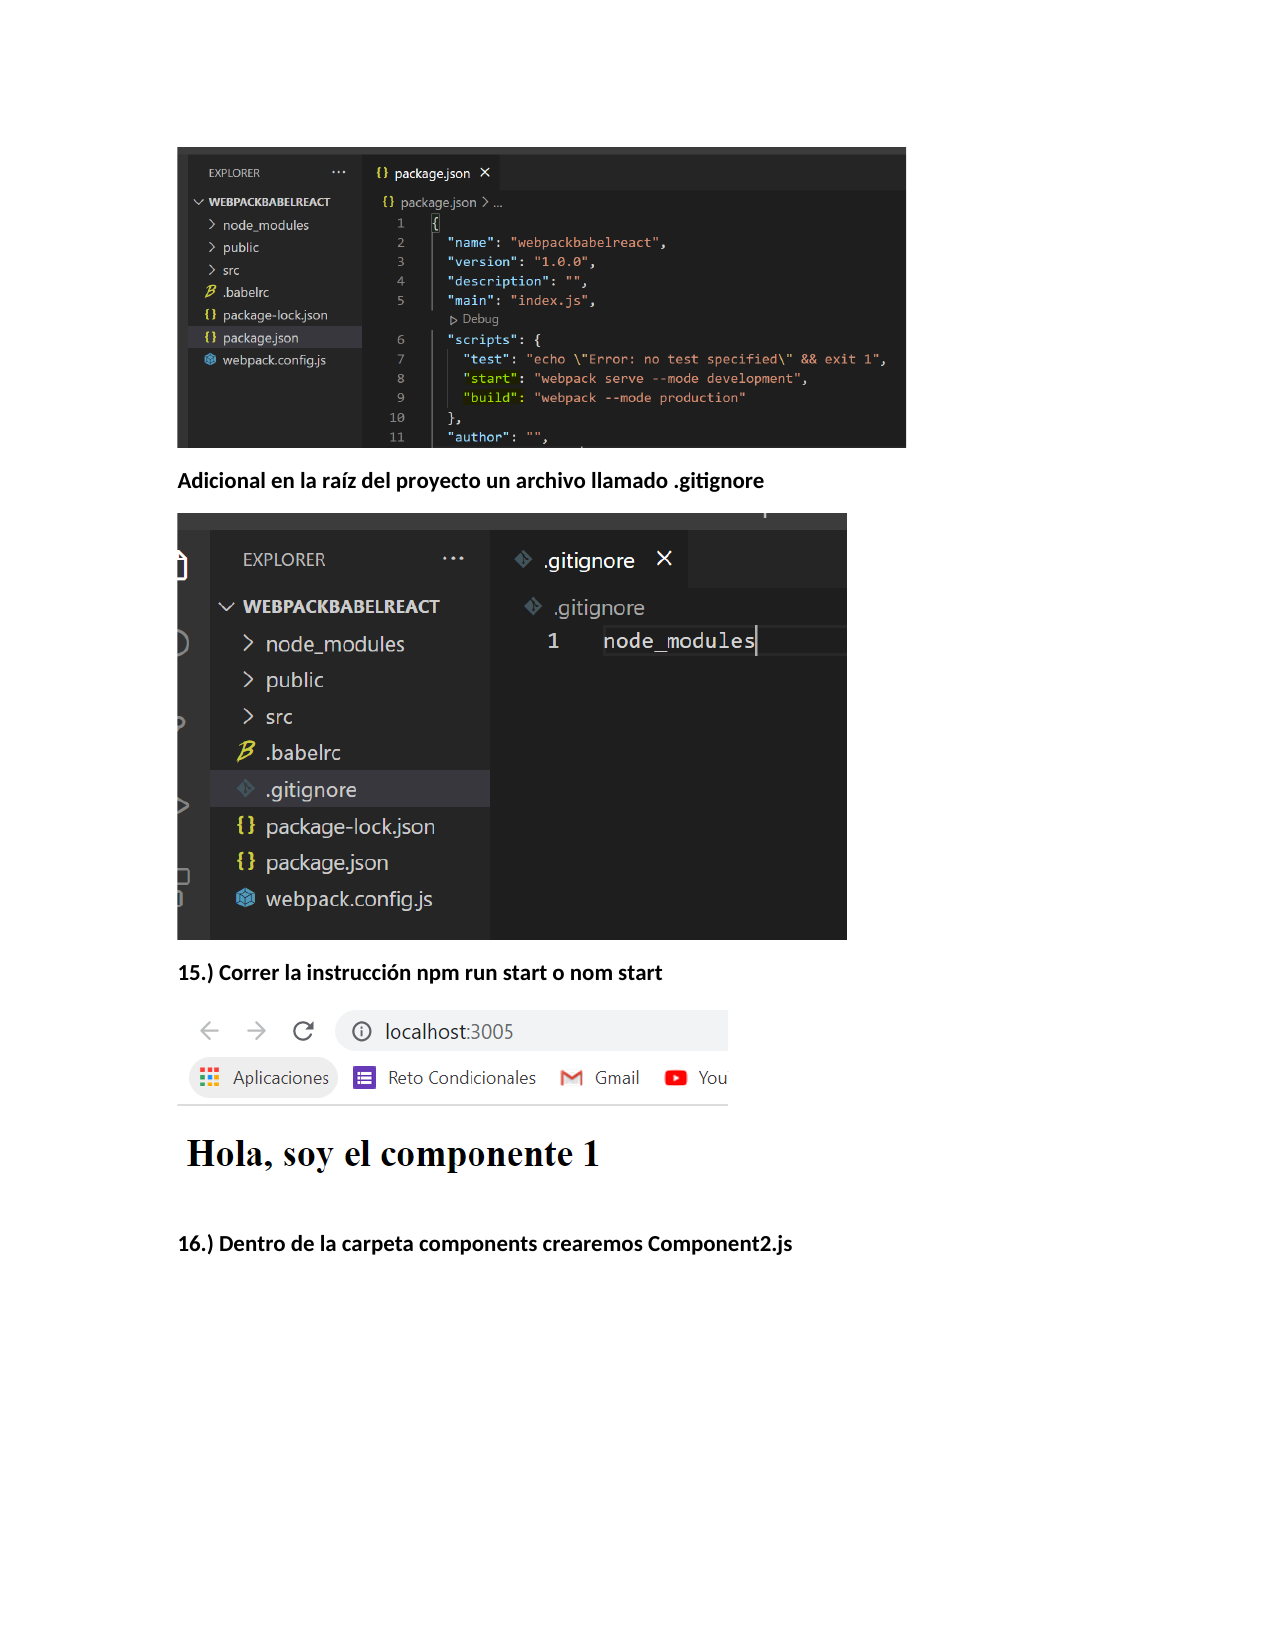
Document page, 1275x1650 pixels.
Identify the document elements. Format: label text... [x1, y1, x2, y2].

picture [177, 513, 847, 940]
picture [177, 1005, 729, 1211]
text 15.) Correr la instrucción npm run start o nom start [177, 958, 1098, 986]
text 16.) Dentro de la carpeta components crearemos Component2.js [177, 1229, 1098, 1257]
picture [177, 147, 907, 448]
text Adicional en la raíz del proyecto un archivo llamado .gitignore [177, 466, 1098, 494]
